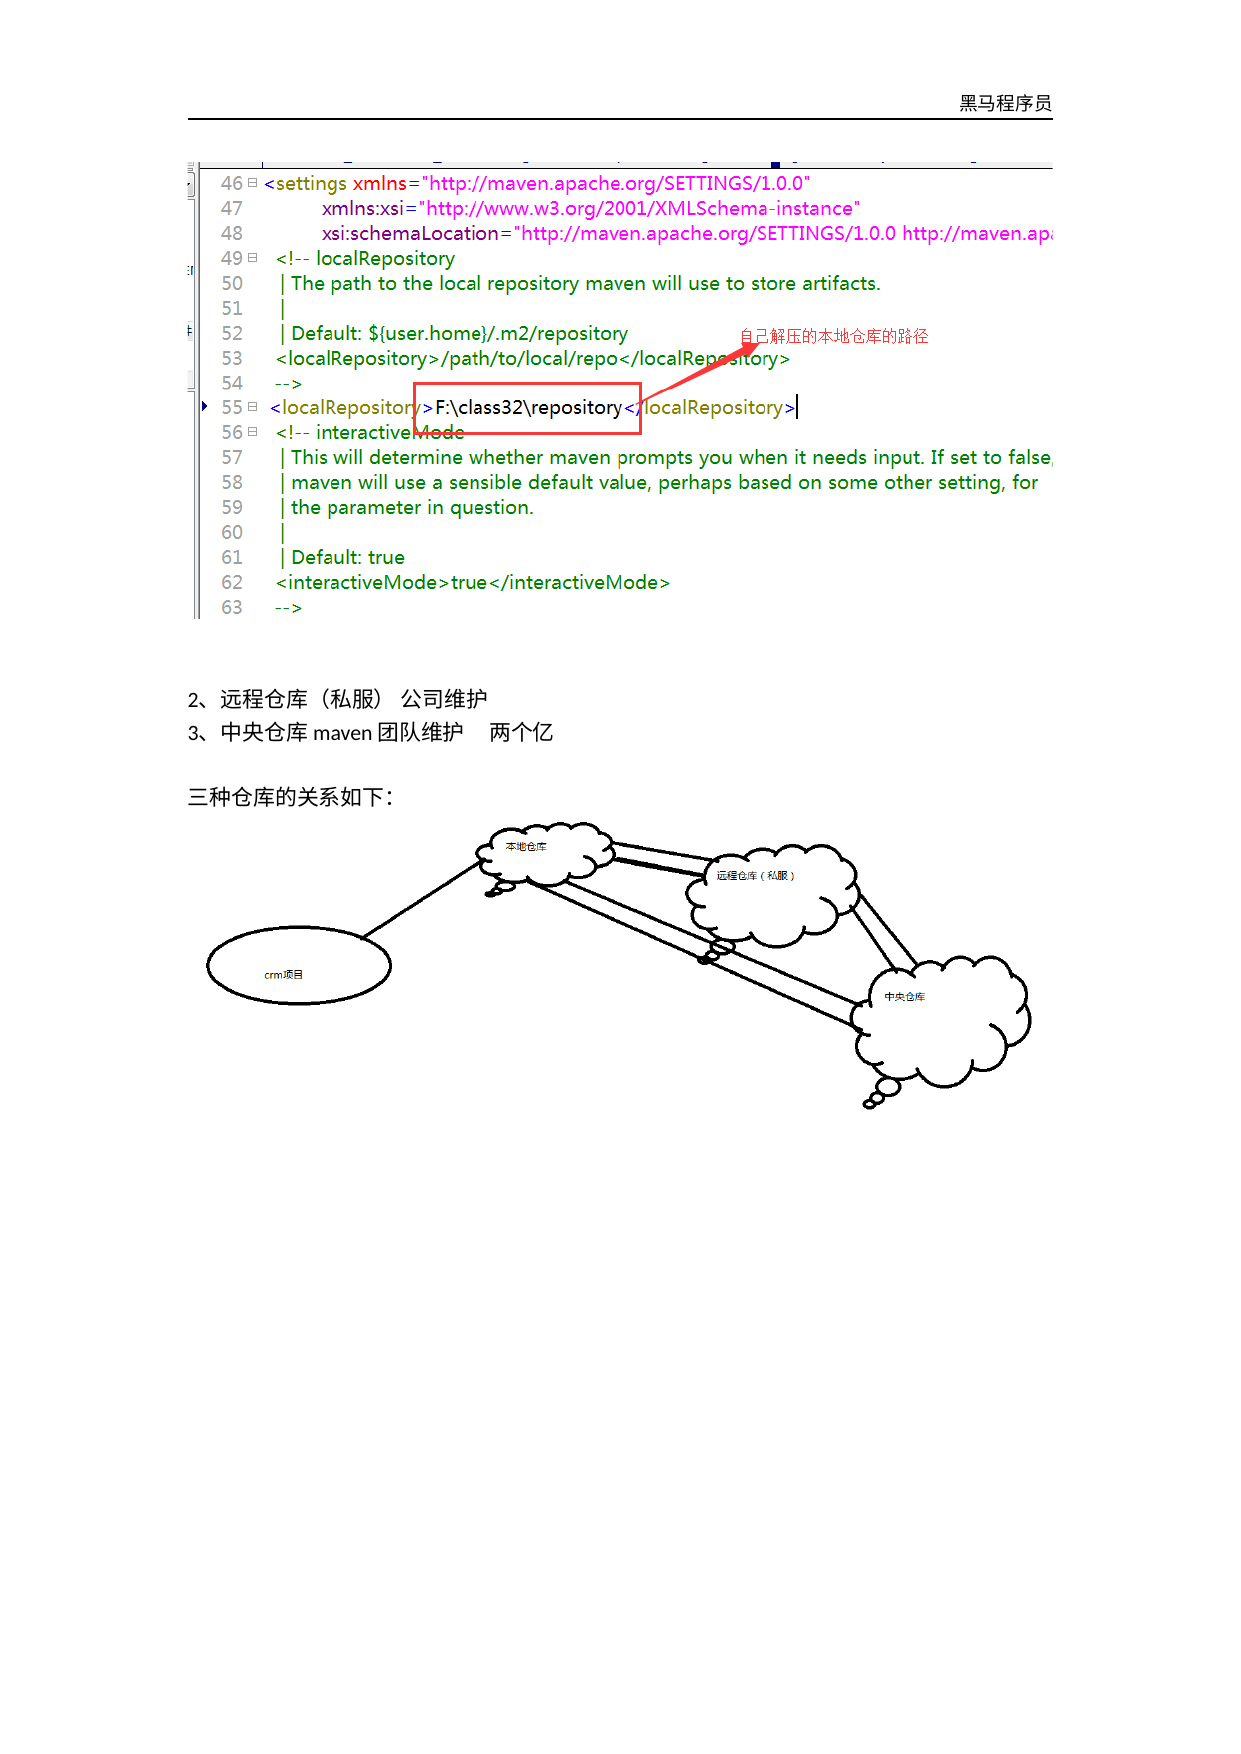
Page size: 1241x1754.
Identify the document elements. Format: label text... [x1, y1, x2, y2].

text 三种仓库的关系如下： [187, 779, 1053, 812]
picture [187, 162, 1053, 619]
picture [187, 812, 1052, 1116]
text 3、中央仓库 maven团队维护 两个亿 [187, 714, 1053, 747]
text 2、远程仓库（私服） 公司维护 [187, 682, 1053, 714]
